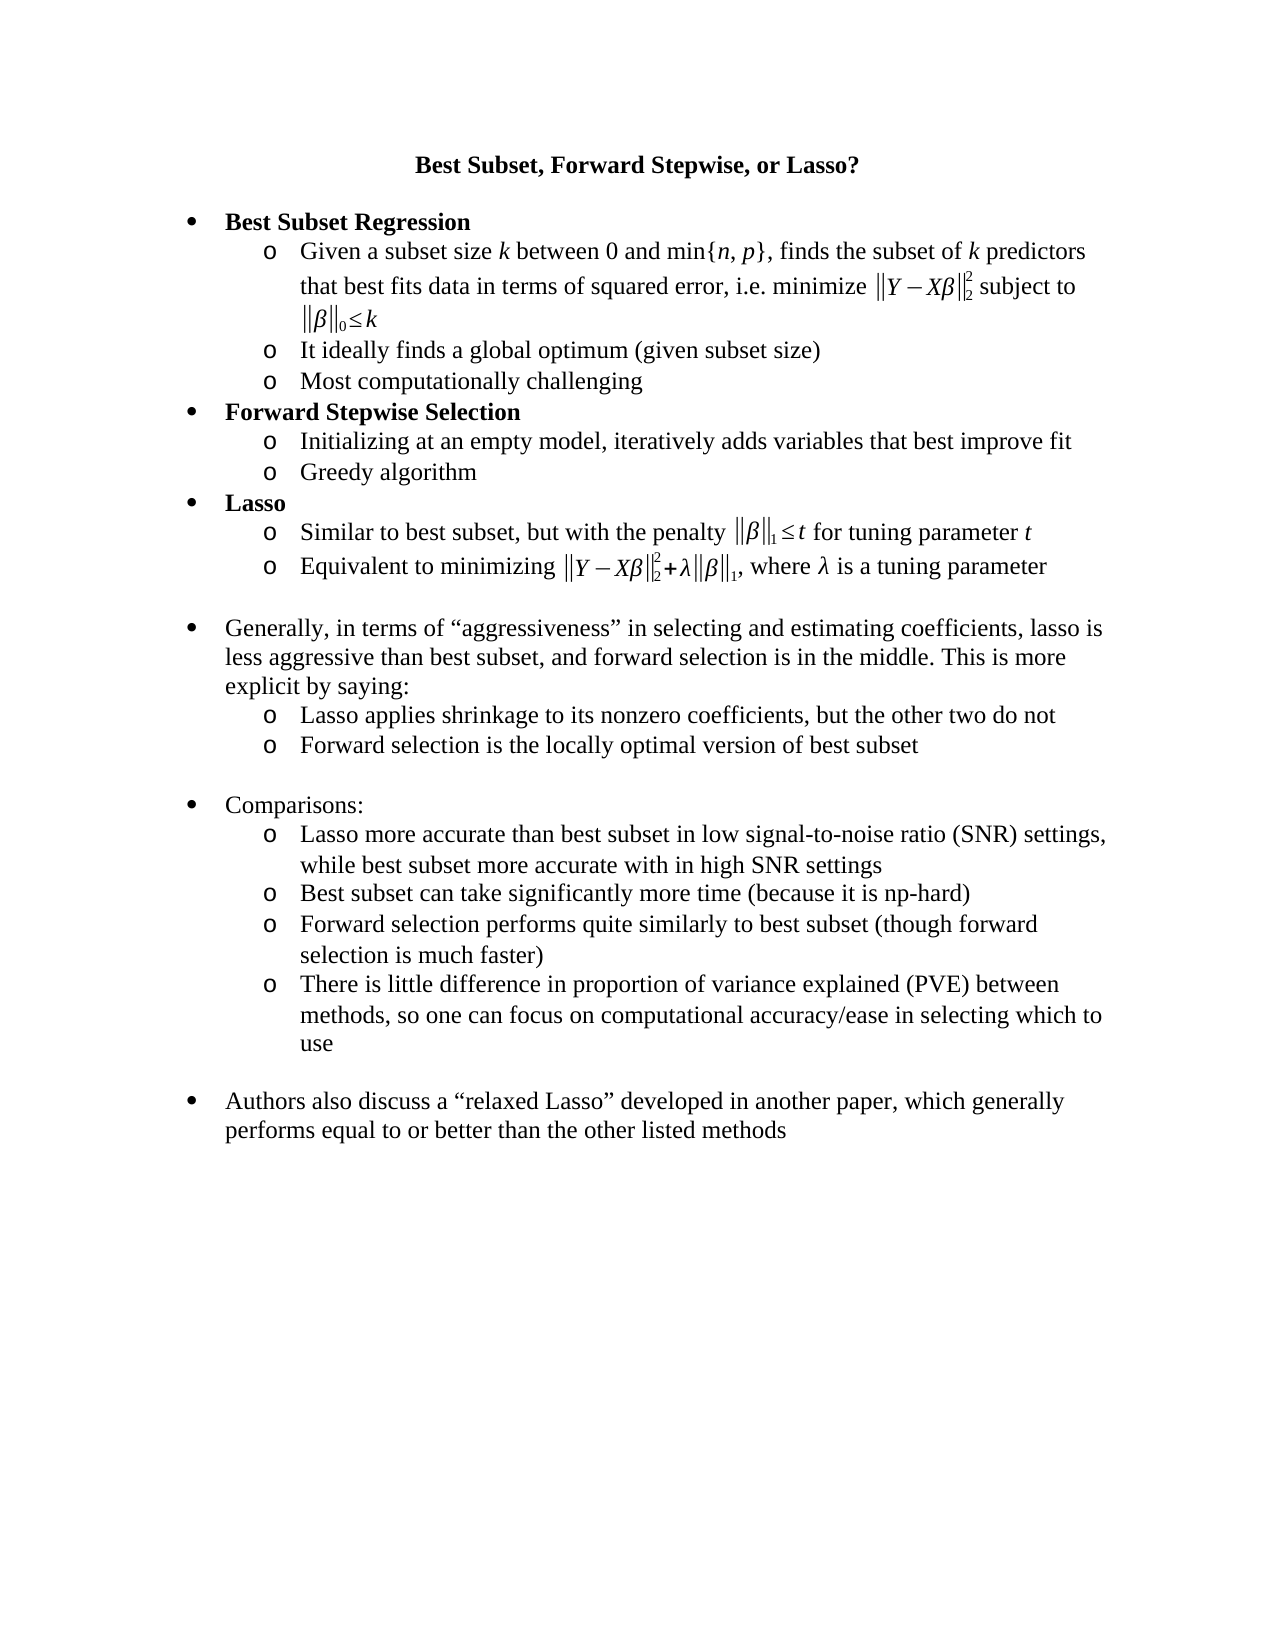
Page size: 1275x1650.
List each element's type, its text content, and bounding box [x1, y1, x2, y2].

list Given a subset size k between 0 and min{n, p}, finds the subset of k predictors that best fits data in terms of squared error, i.e. minimize subject to [262, 236, 1125, 336]
list Lasso more accurate than best subset in low signal-to-noise ratio (SNR) settings, while best subset more accurate with in high SNR settings [262, 819, 1125, 878]
list Best subset can take significantly more time (because it is np-hard) [262, 878, 1125, 909]
list Lasso [187, 488, 1125, 516]
list Equivalent to minimizing , where is a tuning parameter [262, 548, 1125, 585]
list Forward selection is the locally optimal version of best subset [262, 731, 1125, 761]
list Generally, in terms of “aggressiveness” in selecting and estimating coefficients, lasso is less aggressive than best subset, and forward selection is in the middle. This is more explicit by saying: [187, 613, 1125, 700]
list There is little difference in proportion of variance explained (PVE) between methods, so one can focus on computational accuracy/ease in selecting which to use [262, 969, 1125, 1057]
list Comparisons: [187, 790, 1125, 819]
list Forward selection performs quite similarly to best subset (though forward selection is much faster) [262, 909, 1125, 969]
list Most computationally challenging [262, 366, 1125, 397]
list Initializing at an empty model, iteratively adds variables that best improve fit [262, 426, 1125, 457]
list Best Subset Regression [187, 207, 1125, 236]
list Similar to best subset, but with the penalty for tuning parameter t [262, 516, 1125, 548]
list Lasso applies shrinkage to its nonzero coefficients, but the other two do not [262, 700, 1125, 731]
list Greedy algorithm [262, 457, 1125, 488]
list It ideally finds a global optimum (given subset size) [262, 336, 1125, 366]
text Best Subset, Forward Stepwise, or Lasso? [150, 150, 1125, 179]
list Forward Stepwise Selection [187, 397, 1125, 426]
list Authors also discuss a “relaxed Lasso” developed in another paper, which generally performs equal to or better than the other listed methods [187, 1086, 1125, 1143]
